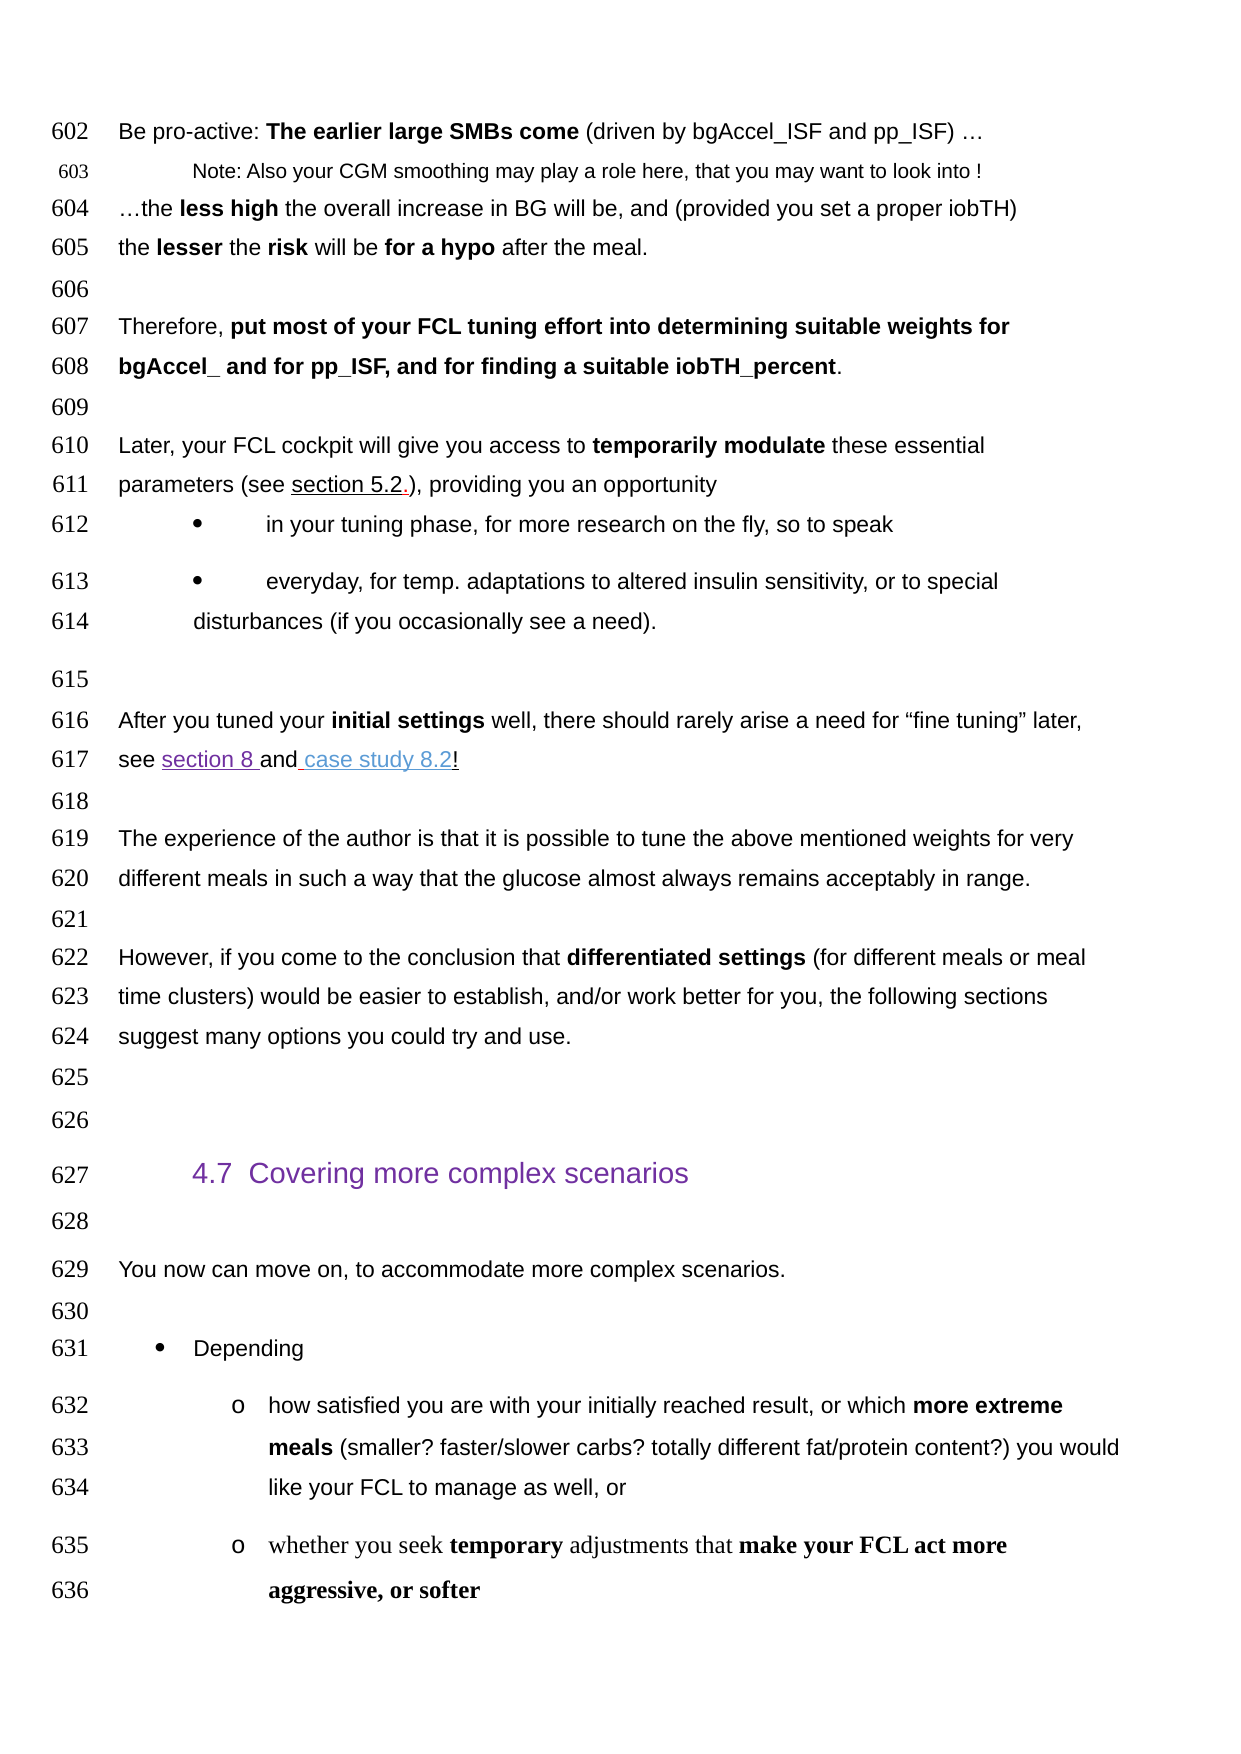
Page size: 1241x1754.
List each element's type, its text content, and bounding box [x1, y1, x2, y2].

list whether you seek temporary adjustments that make your FCL act more aggressive, or softer [231, 1530, 1122, 1604]
text Later, your FCL cockpit will give you access to temporarily modulate these essential parameters (see section 5.2.), providing you an opportunity [118, 432, 1039, 497]
text 4.7 Covering more complex scenarios [192, 1156, 1122, 1189]
text Be pro-active: The earlier large SMBs come (driven by bgAccel_ISF and pp_ISF) … [118, 118, 1039, 144]
text You now can move on, to accommodate more complex scenarios. [118, 1256, 1122, 1283]
text The experience of the author is that it is possible to tune the above mentioned weights for very different meals in such a way that the glucose almost always remains acceptably in range. [118, 825, 1122, 891]
list Depending [156, 1335, 1122, 1362]
text …the less high the overall increase in BG will be, and (provided you set a proper iobTH) the lesser the risk will be for a hypo after the meal. [118, 195, 1039, 261]
text After you tuned your initial settings well, there should rarely arise a need for “fine tuning” later, see section 8 and case study 8.2! [118, 707, 1122, 773]
text However, if you come to the conclusion that differentiated settings (for different meals or meal time clusters) would be easier to establish, and/or work better for you, the following sections suggest many options you could try and use. [118, 944, 1122, 1049]
text Note: Also your CGM smoothing may play a role here, that you may want to look into ! [192, 159, 1039, 183]
list how satisfied you are with your initially reached result, or which more extreme meals (smaller? faster/slower carbs? totally different fat/protein content?) you would like your FCL to manage as well, or [231, 1392, 1122, 1500]
list in your tuning phase, for more research on the fly, so to speak [193, 511, 1039, 537]
list everyday, for temp. adaptations to altered insulin sensitivity, or to special disturbances (if you occasionally see a need). [193, 568, 1039, 634]
text Therefore, put most of your FCL tuning effort into determining suitable weights for bgAccel_ and for pp_ISF, and for finding a suitable iobTH_percent. [118, 313, 1039, 379]
